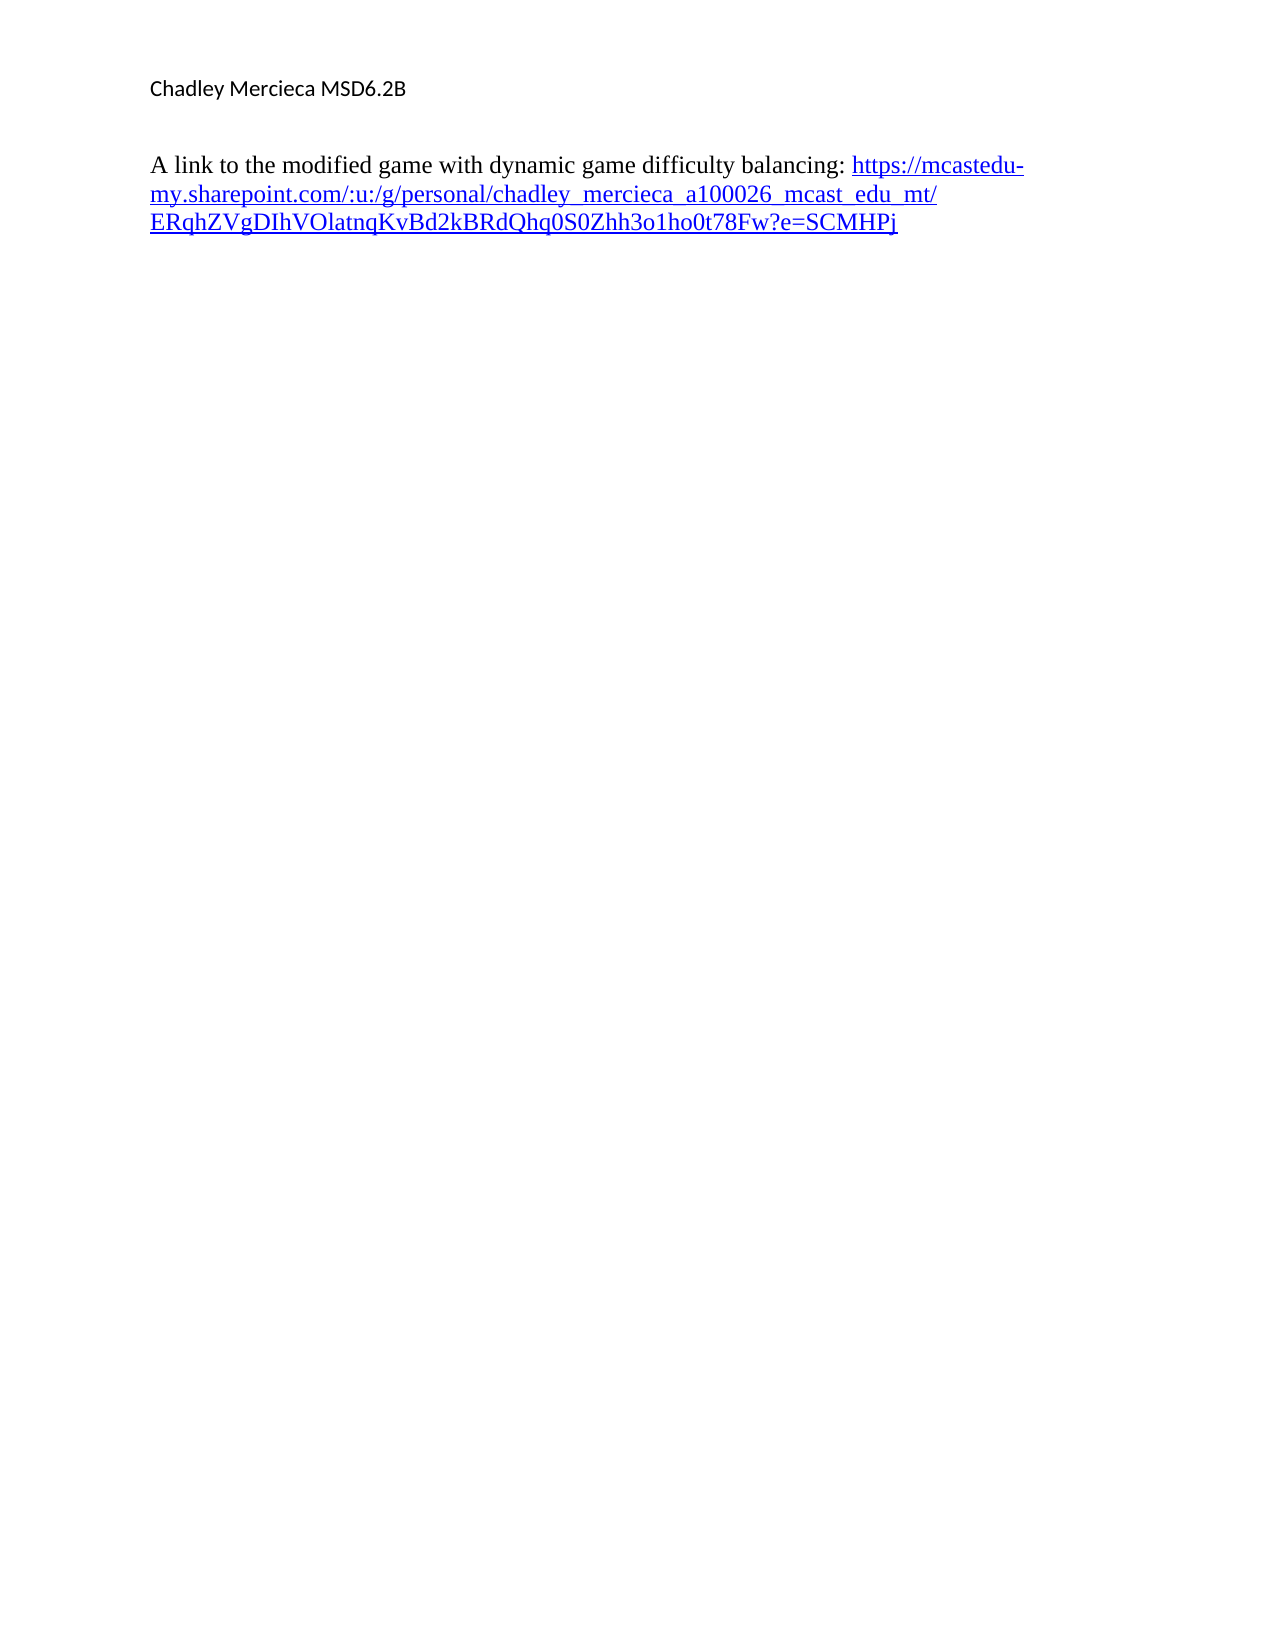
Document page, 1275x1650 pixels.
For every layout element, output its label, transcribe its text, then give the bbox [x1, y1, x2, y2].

text A link to the modified game with dynamic game difficulty balancing: https://mcastedu-my.sharepoint.com/:u:/g/personal/chadley_mercieca_a100026_mcast_edu_mt/ERqhZVgDIhVOlatnqKvBd2kBRdQhq0S0Zhh3o1ho0t78Fw?e=SCMHPj [150, 150, 1125, 236]
